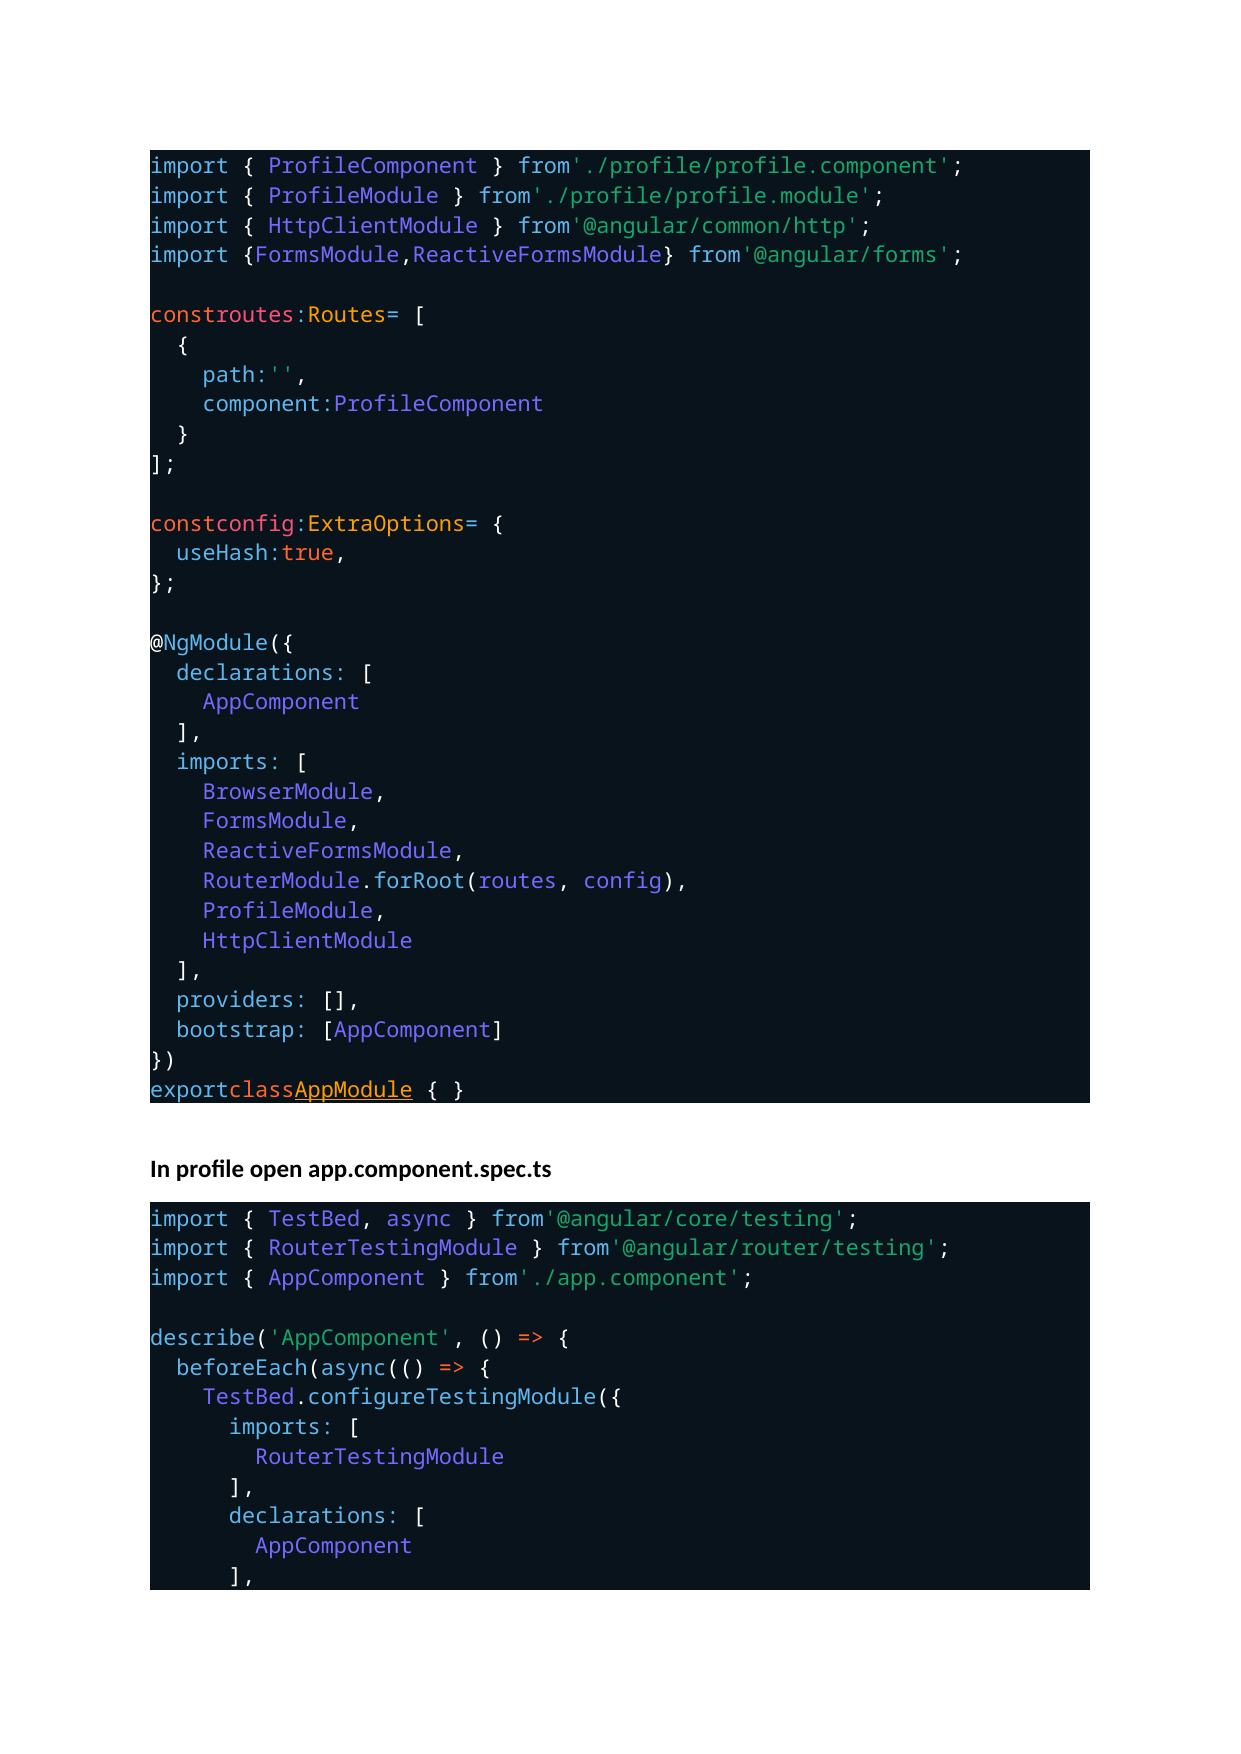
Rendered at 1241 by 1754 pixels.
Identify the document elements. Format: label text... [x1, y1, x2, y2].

text { [150, 329, 1090, 358]
text BrowserModule, [150, 776, 1090, 805]
text import { TestBed, async } from'@angular/core/testing'; [150, 1202, 1090, 1232]
text providers: [], [150, 984, 1090, 1014]
text ProfileModule, [150, 895, 1090, 924]
text ReactiveFormsModule, [150, 835, 1090, 865]
text imports: [ [150, 746, 1090, 776]
text HttpClientModule [150, 924, 1090, 954]
text ], [150, 716, 1090, 746]
text constconfig:ExtraOptions= { [150, 507, 1090, 537]
text AppComponent [150, 686, 1090, 716]
text path:'', [150, 358, 1090, 388]
text AppComponent [150, 1530, 1090, 1560]
text useHash:true, [150, 537, 1090, 567]
text TestBed.configureTestingModule({ [150, 1381, 1090, 1411]
text import { RouterTestingModule } from'@angular/router/testing'; [150, 1232, 1090, 1262]
text bootstrap: [AppComponent] [150, 1014, 1090, 1044]
text imports: [ [150, 1411, 1090, 1441]
text ], [150, 954, 1090, 984]
text } [150, 418, 1090, 448]
text declarations: [ [150, 1500, 1090, 1530]
text declarations: [ [150, 656, 1090, 686]
text RouterTestingModule [150, 1441, 1090, 1471]
text FormsModule, [150, 805, 1090, 835]
text describe('AppComponent', () => { [150, 1322, 1090, 1351]
text constroutes:Routes= [ [150, 299, 1090, 329]
text import { HttpClientModule } from'@angular/common/http'; [150, 209, 1090, 239]
text exportclassAppModule { } [150, 1073, 1090, 1103]
text In profile open app.component.spec.ts [150, 1153, 1090, 1183]
text RouterModule.forRoot(routes, config), [150, 865, 1090, 895]
text import {FormsModule,ReactiveFormsModule} from'@angular/forms'; [150, 239, 1090, 269]
text ], [150, 1560, 1090, 1590]
text @NgModule({ [150, 627, 1090, 656]
text }; [150, 567, 1090, 597]
text import { ProfileModule } from'./profile/profile.module'; [150, 180, 1090, 209]
text component:ProfileComponent [150, 388, 1090, 418]
text ], [150, 1471, 1090, 1500]
text beforeEach(async(() => { [150, 1351, 1090, 1381]
text }) [150, 1044, 1090, 1073]
text import { AppComponent } from'./app.component'; [150, 1262, 1090, 1292]
text ]; [150, 448, 1090, 478]
text import { ProfileComponent } from'./profile/profile.component'; [150, 150, 1090, 180]
